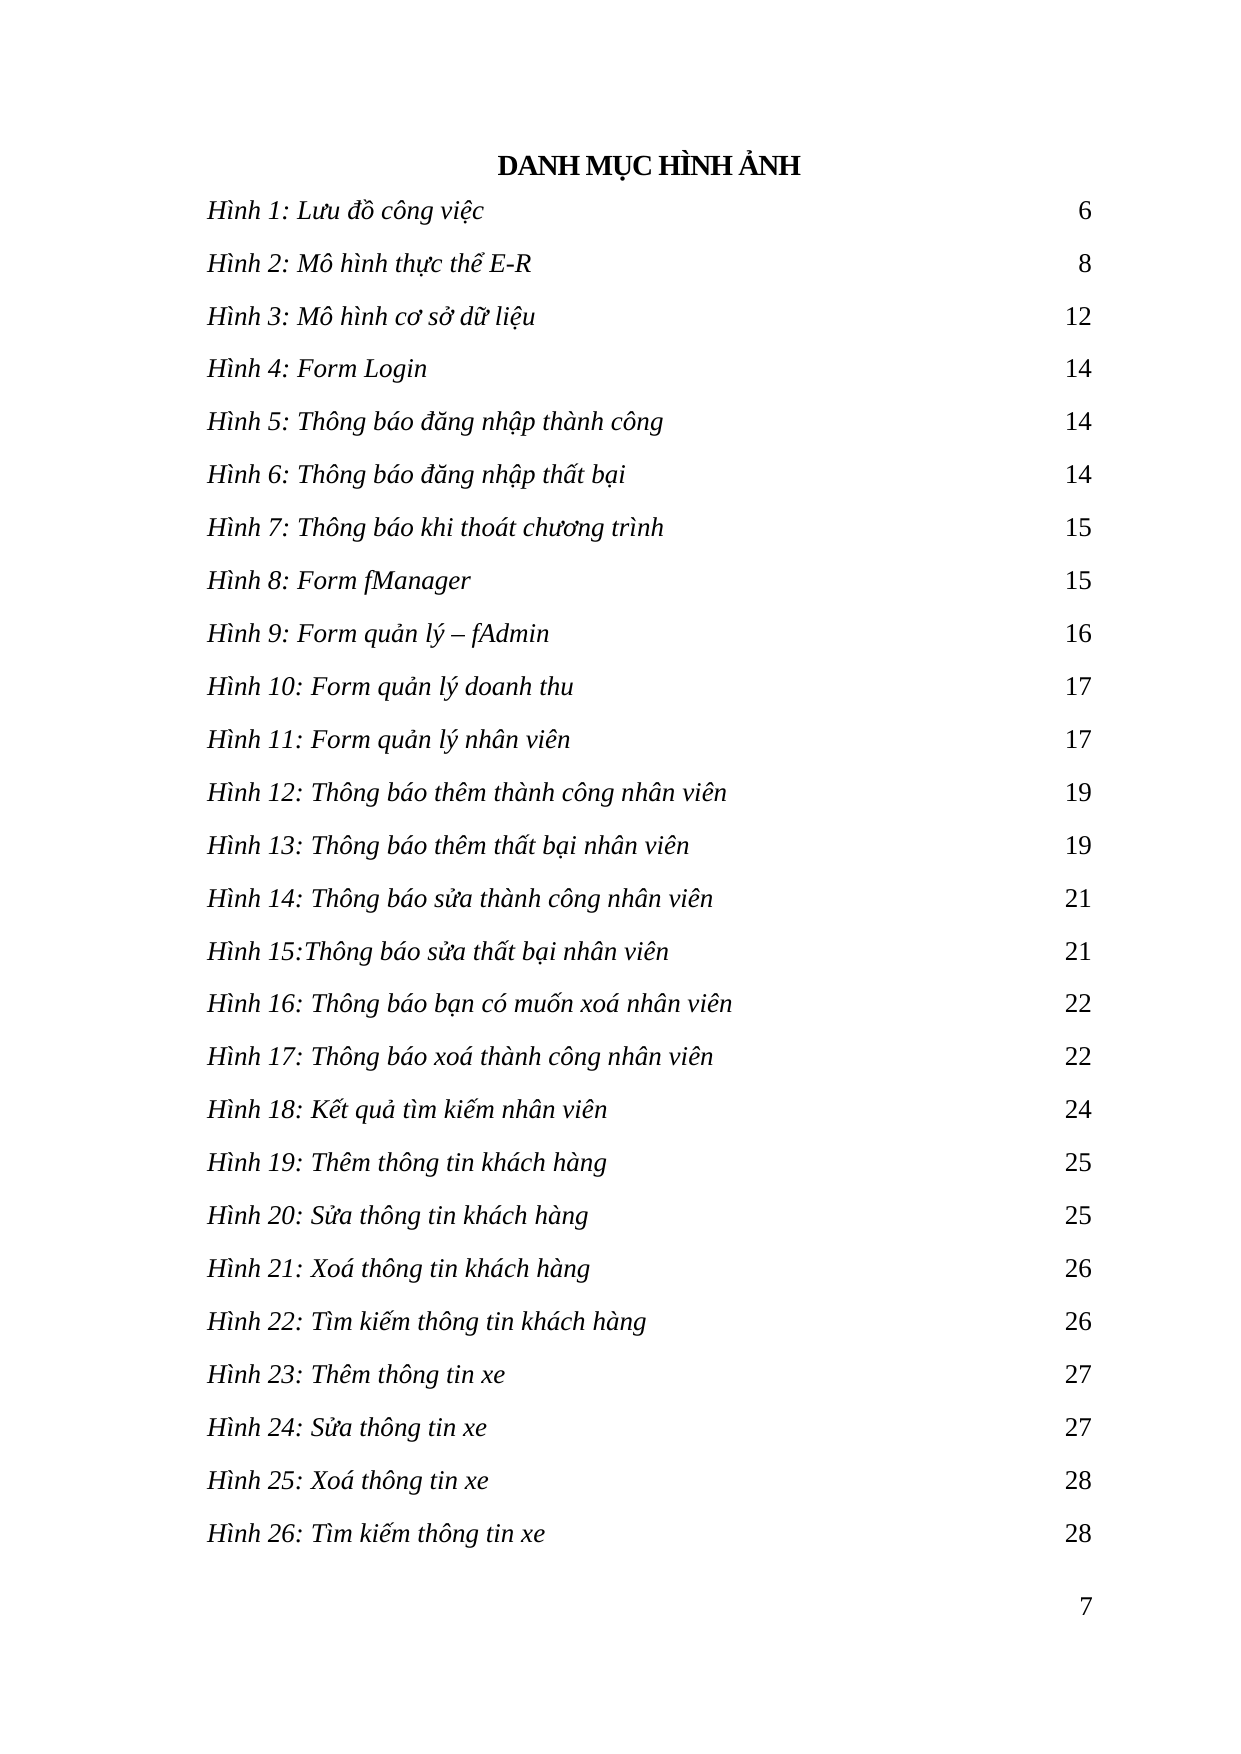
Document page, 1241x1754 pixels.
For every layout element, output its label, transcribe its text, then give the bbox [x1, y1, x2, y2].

title DANH MỤC HÌNH ẢNH [207, 148, 1092, 181]
